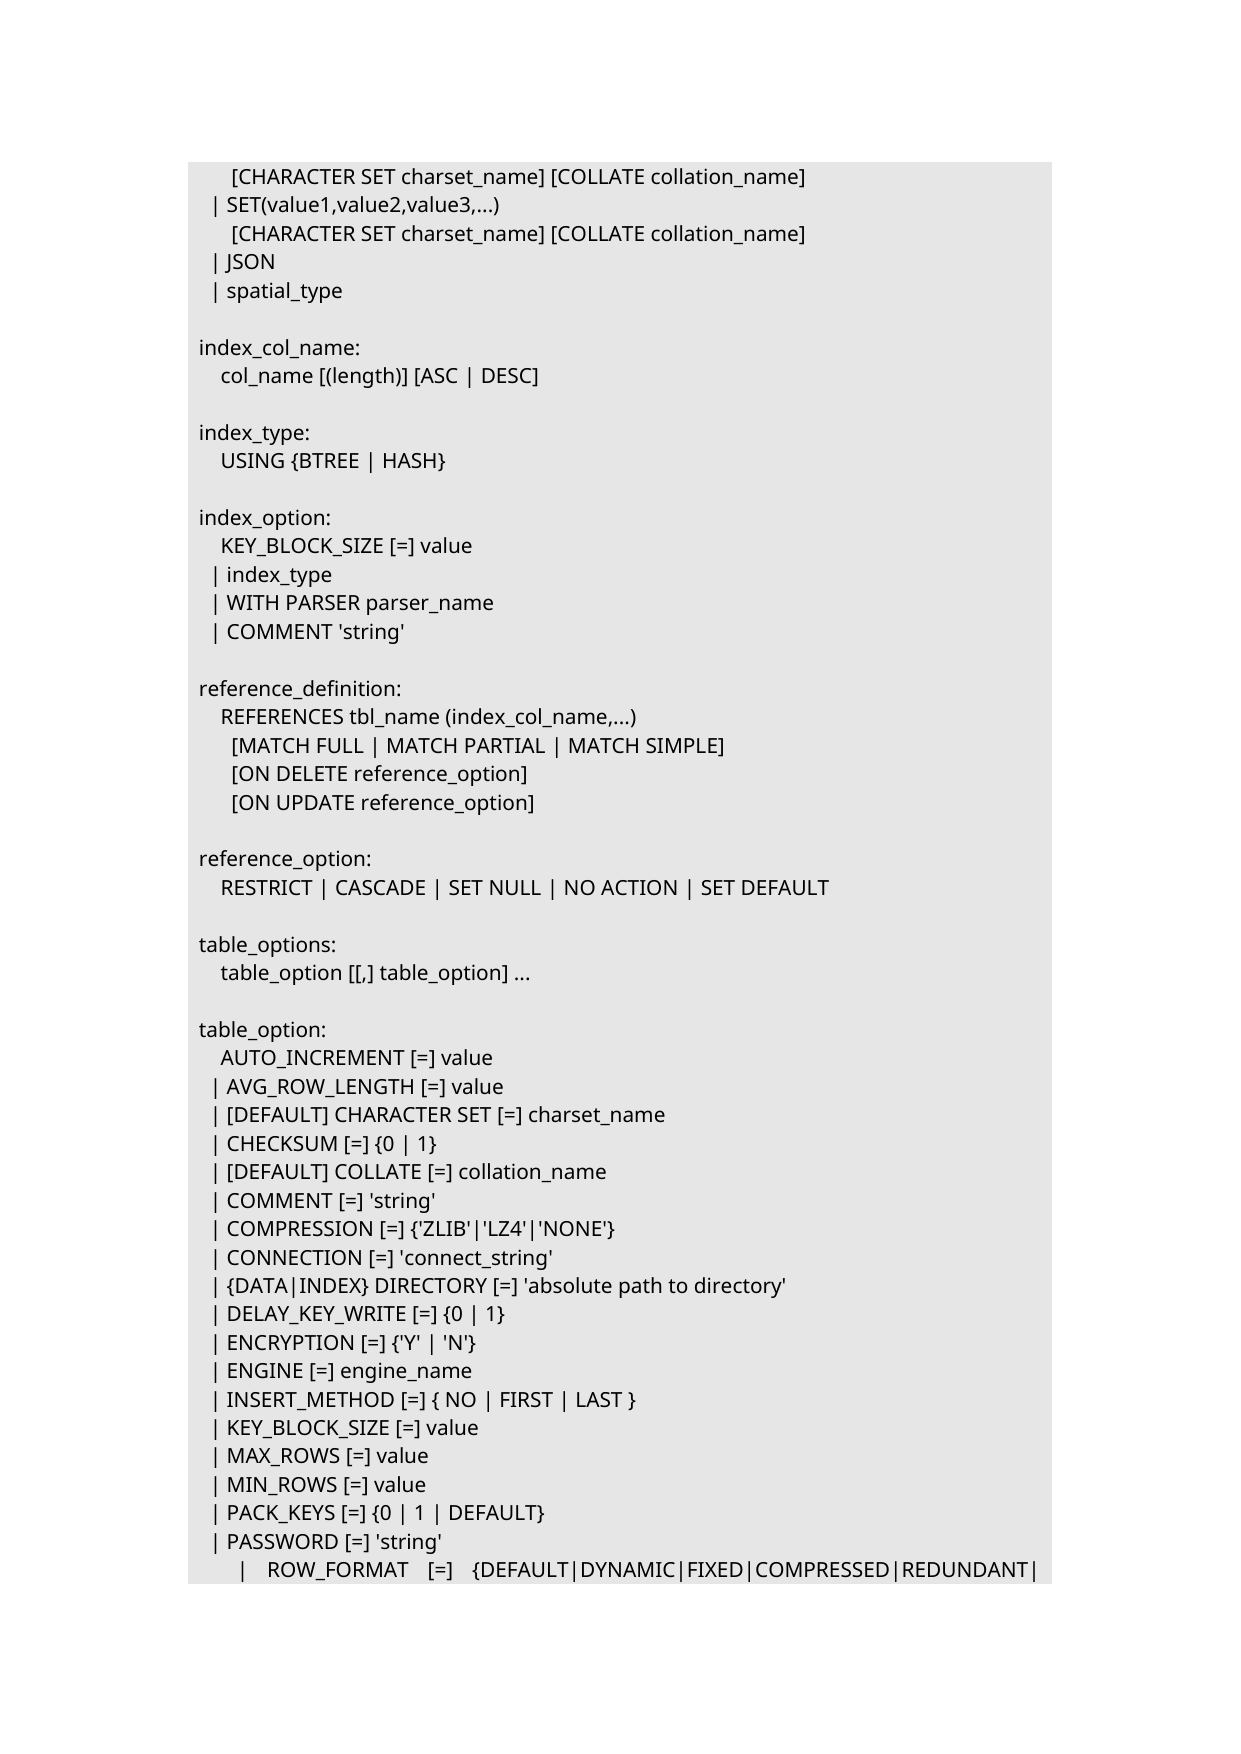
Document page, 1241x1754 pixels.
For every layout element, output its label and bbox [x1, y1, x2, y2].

table_header [188, 162, 1052, 1584]
